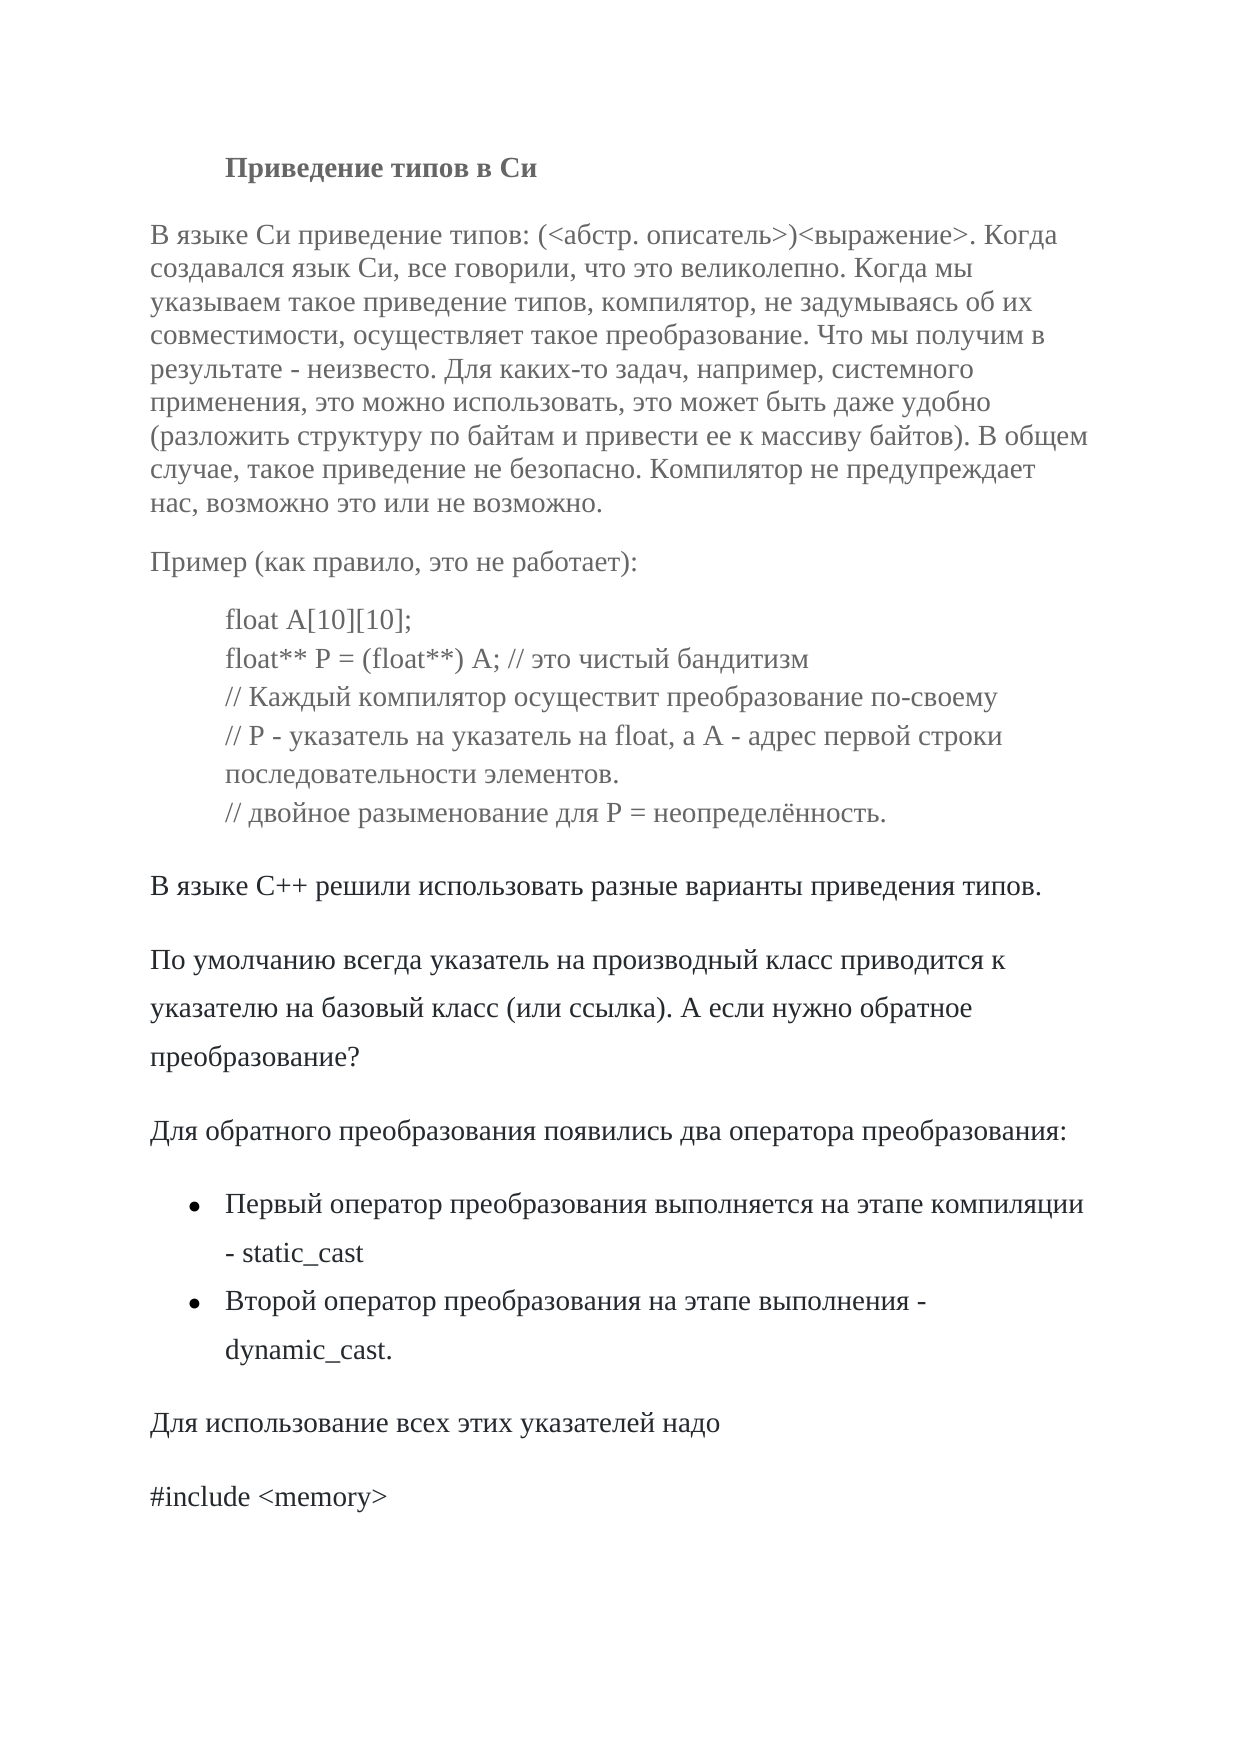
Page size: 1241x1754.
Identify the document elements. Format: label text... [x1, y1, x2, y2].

text // P - указатель на указатель на float, а A - адрес первой строки последовательности элементов. [225, 718, 1090, 790]
text В языке Си приведение типов: (<абстр. описатель>)<выражение>. Когда создавался язык Си, все говорили, что это великолепно. Когда мы указываем такое приведение типов, компилятор, не задумываясь об их совместимости, осуществляет такое преобразование. Что мы получим в результате - неизвесто. Для каких-то задач, например, системного применения, это можно использовать, это может быть даже удобно (разложить структуру по байтам и привести ее к массиву байтов). В общем случае, такое приведение не безопасно. Компилятор не предупреждает нас, возможно это или не возможно. [150, 217, 1090, 519]
text Приведение типов в Си [225, 150, 1090, 183]
list Второй оператор преобразования на этапе выполнения - dynamic_cast. [187, 1283, 1090, 1365]
text #include <memory> [150, 1479, 1090, 1512]
text Для обратного преобразования появились два оператора преобразования: [150, 1113, 1090, 1146]
text float A[10][10]; [225, 602, 1090, 636]
text В языке C++ решили использовать разные варианты приведения типов. [150, 868, 1090, 902]
text Для использование всех этих указателей надо [150, 1405, 1090, 1439]
list Первый оператор преобразования выполняется на этапе компиляции - static_cast [187, 1186, 1090, 1268]
text float** P = (float**) A; // это чистый бандитизм [225, 641, 1090, 674]
text Пример (как правило, это не работает): [150, 544, 1090, 577]
text // двойное разыменование для P = неопределённость. [225, 795, 1090, 828]
text // Каждый компилятор осуществит преобразование по-своему [225, 679, 1090, 713]
text По умолчанию всегда указатель на производный класс приводится к указателю на базовый класс (или ссылка). А если нужно обратное преобразование? [150, 942, 1090, 1073]
